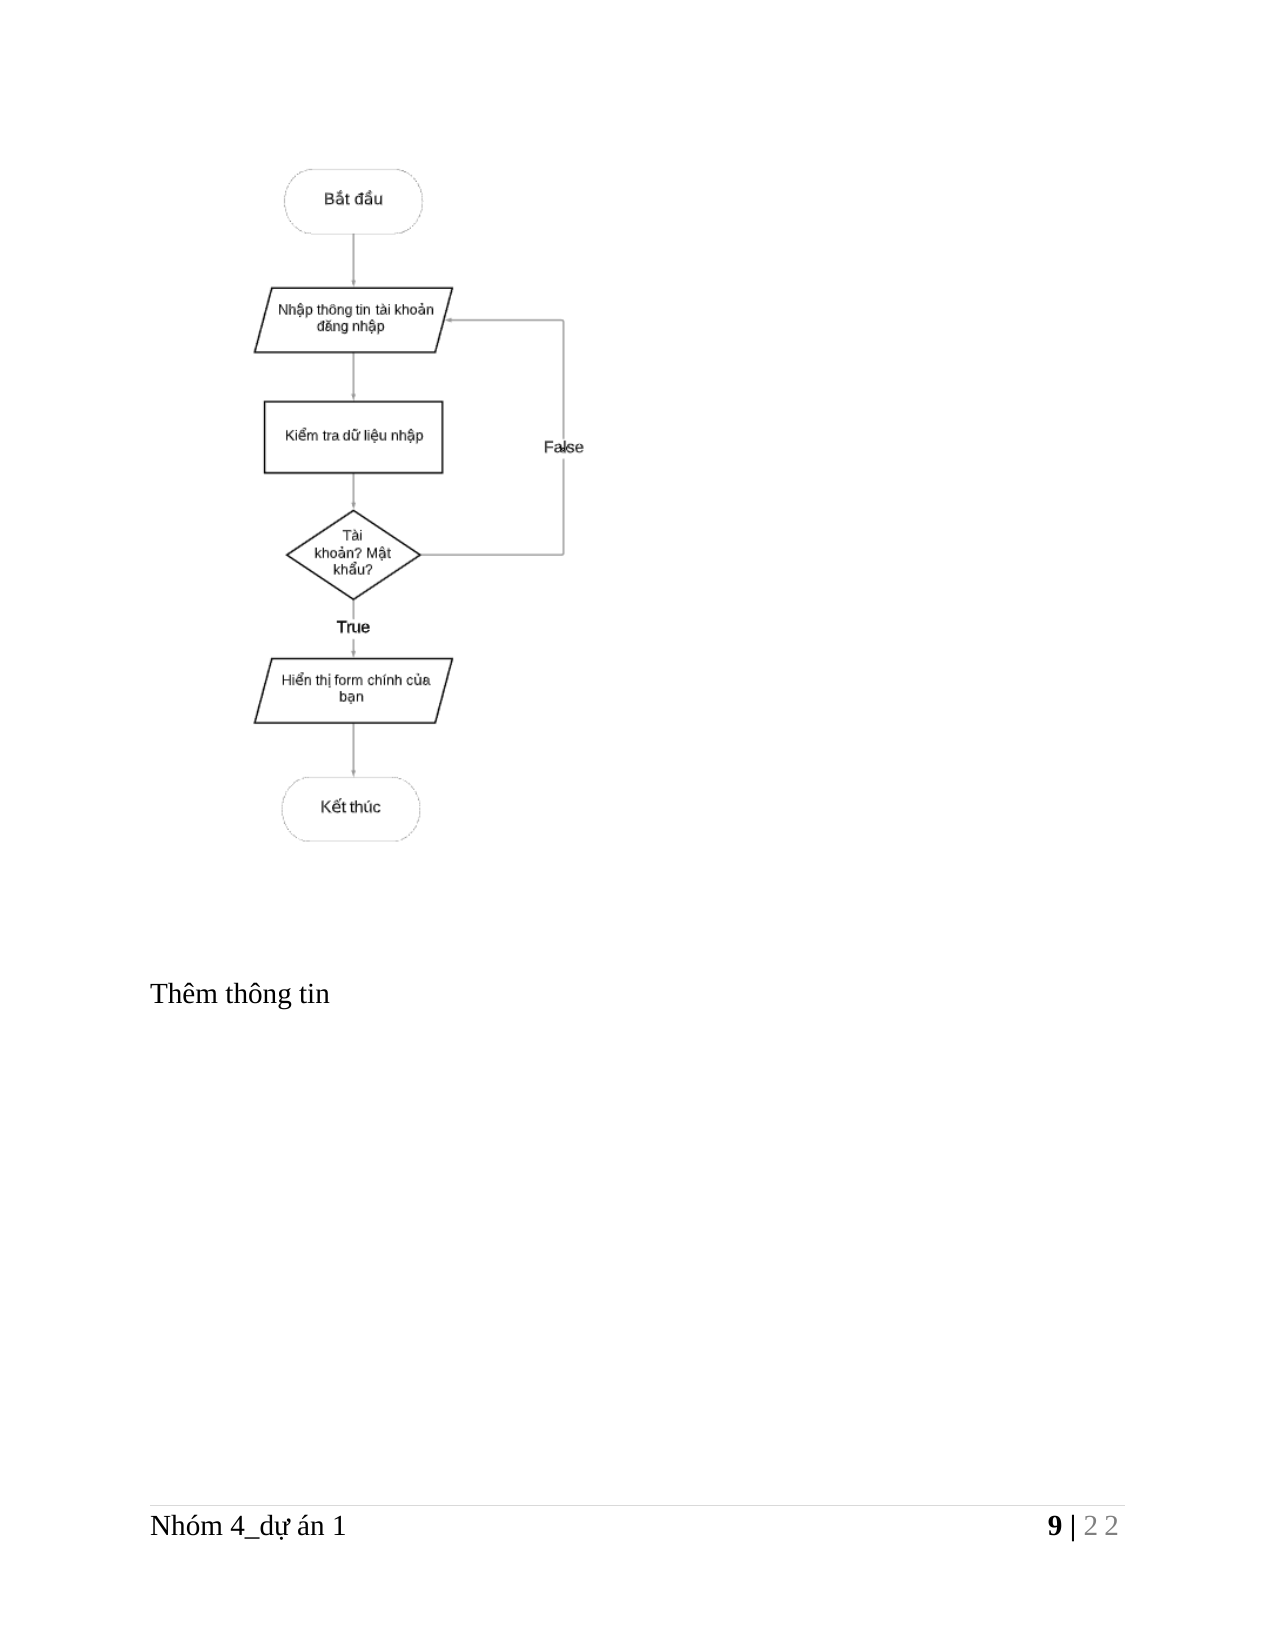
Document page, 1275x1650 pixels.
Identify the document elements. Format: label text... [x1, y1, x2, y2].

picture [150, 150, 612, 904]
text Thêm thông tin [150, 976, 1125, 1009]
